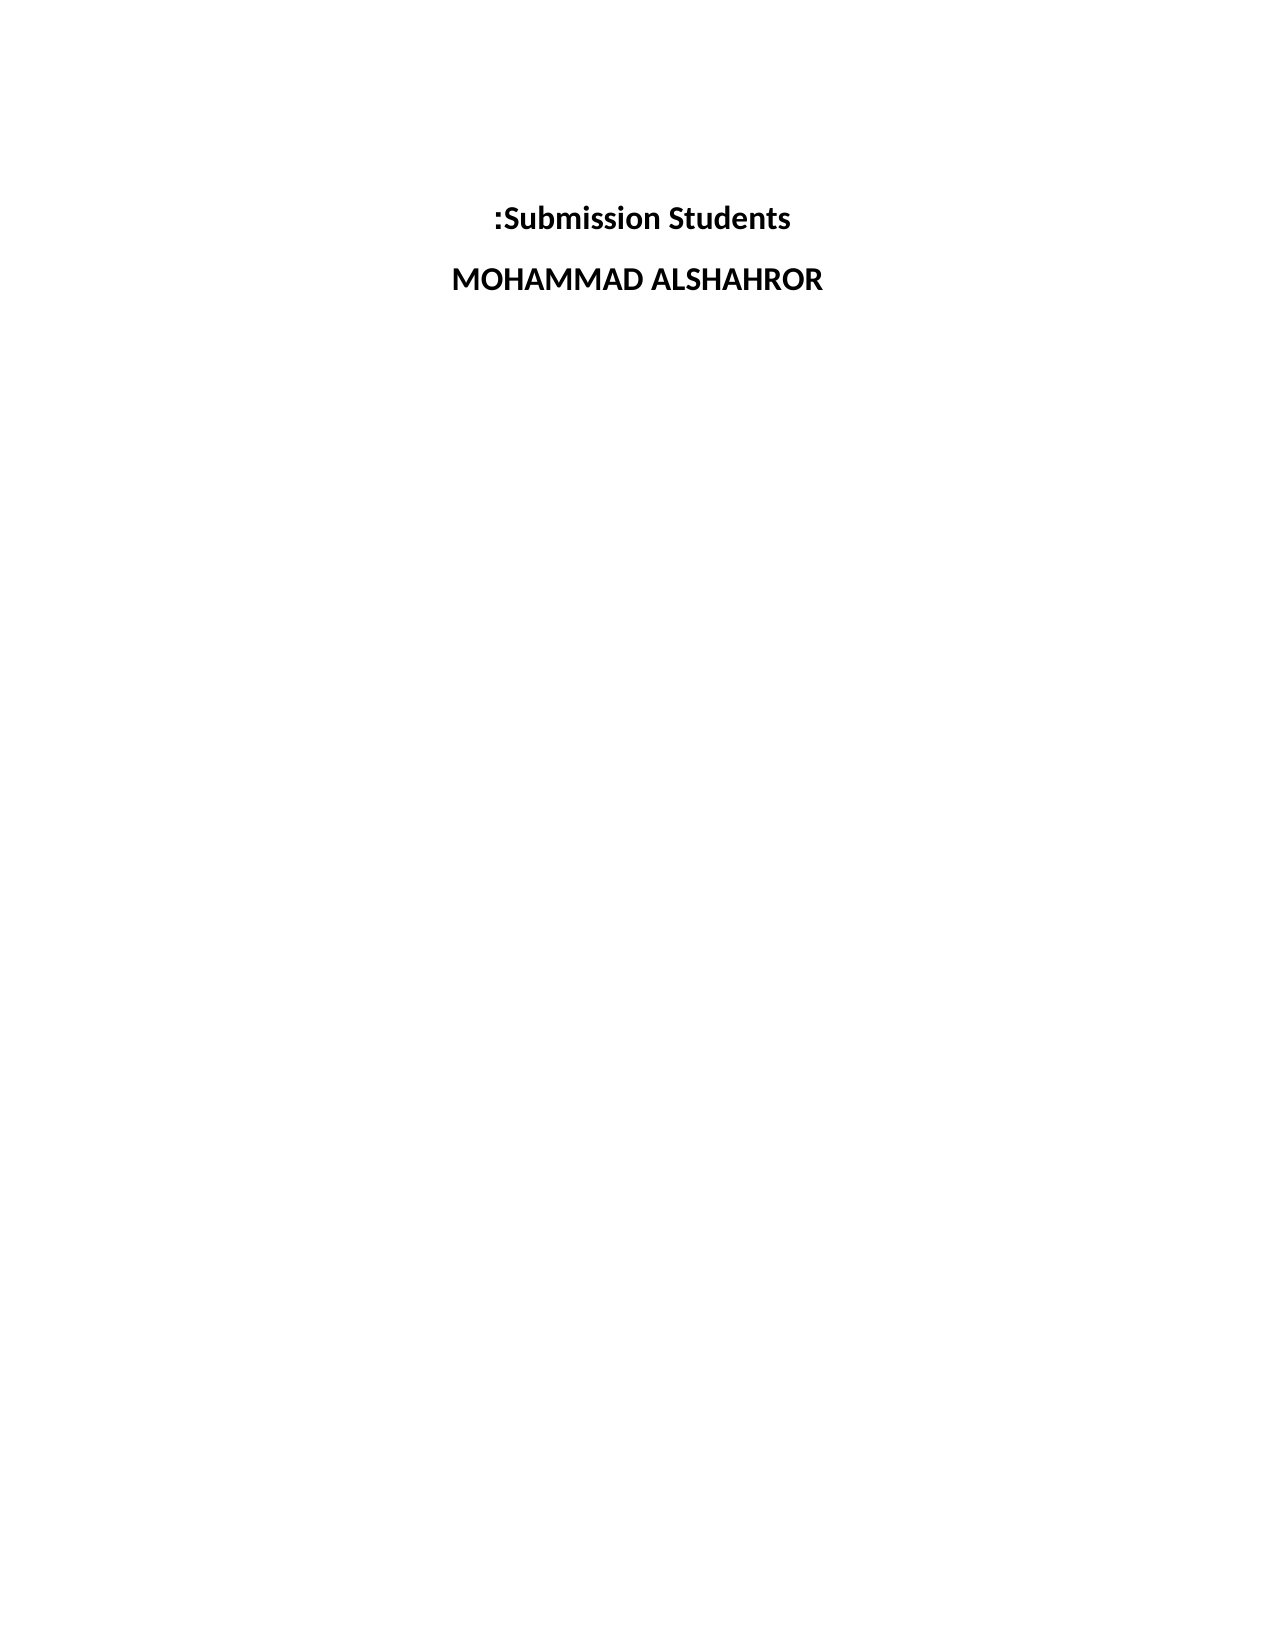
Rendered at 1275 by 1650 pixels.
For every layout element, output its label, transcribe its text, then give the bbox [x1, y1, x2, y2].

text Submission Students: [150, 197, 1125, 238]
text MOHAMMAD ALSHAHROR [150, 257, 1125, 298]
